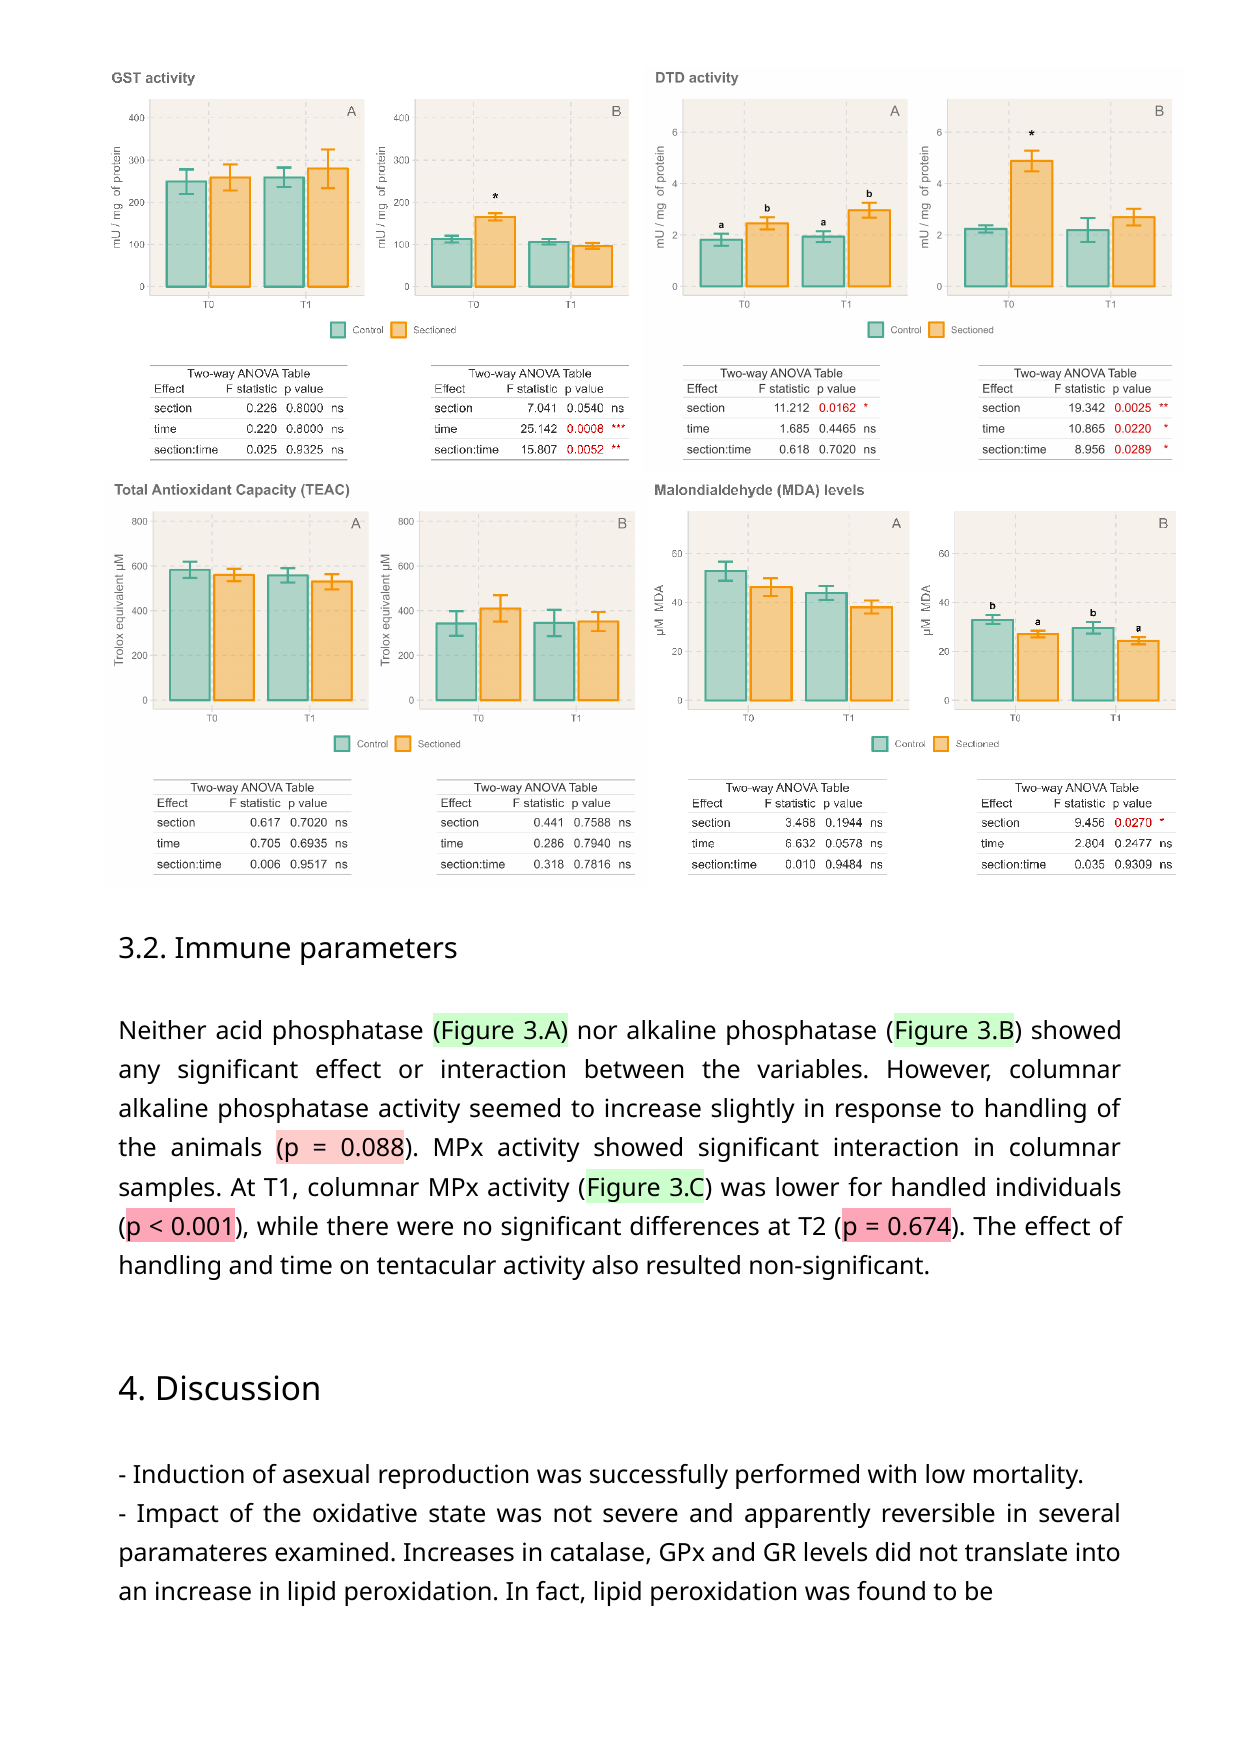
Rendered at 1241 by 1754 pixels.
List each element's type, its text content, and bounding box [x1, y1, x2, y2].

picture [102, 478, 1188, 888]
text 3.2. Immune parameters [118, 928, 1122, 967]
text Neither acid phosphatase (Figure 3.A) nor alkaline phosphatase (Figure 3.B) showed any significant effect or interaction between the variables. However, columnar alkaline phosphatase activity seemed to increase slightly in response to handling of the animals (p = 0.088). MPx activity showed significant interaction in columnar samples. At T1, columnar MPx activity (Figure 3.C) was lower for handled individuals (p < 0.001), while there were no significant differences at T2 (p = 0.674). The effect of handling and time on tentacular activity also resulted non-significant. [118, 1012, 1122, 1282]
text - Impact of the oxidative state was not severe and apparently reversible in several paramateres examined. Increases in catalase, GPx and GR levels did not translate into an increase in lipid peroxidation. In fact, lipid peroxidation was found to be [118, 1496, 1122, 1608]
text - Induction of asexual reproduction was successfully performed with low mortality. [118, 1456, 1122, 1490]
picture [643, 66, 1184, 473]
text 4. Discussion [118, 1365, 1122, 1410]
picture [99, 66, 641, 473]
